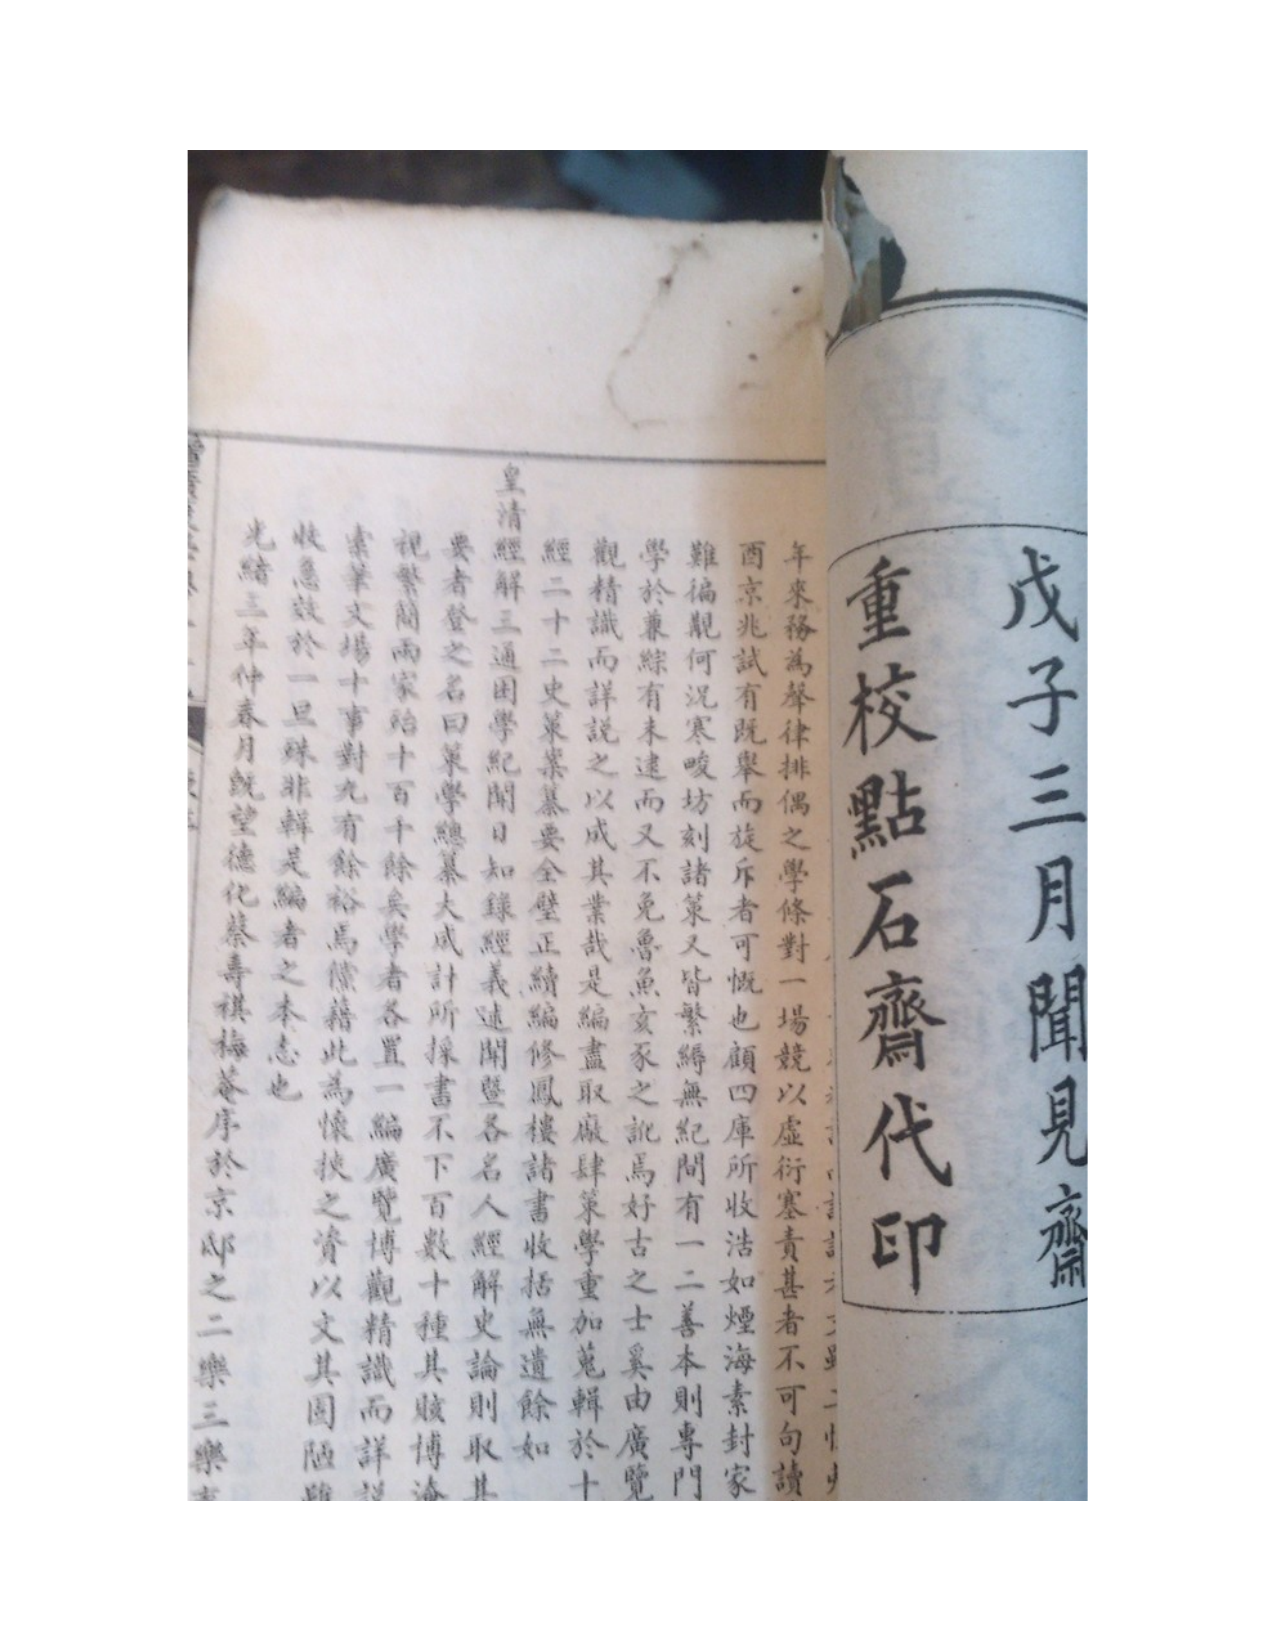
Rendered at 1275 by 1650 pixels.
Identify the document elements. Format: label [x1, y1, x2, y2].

picture [187, 150, 1088, 1501]
